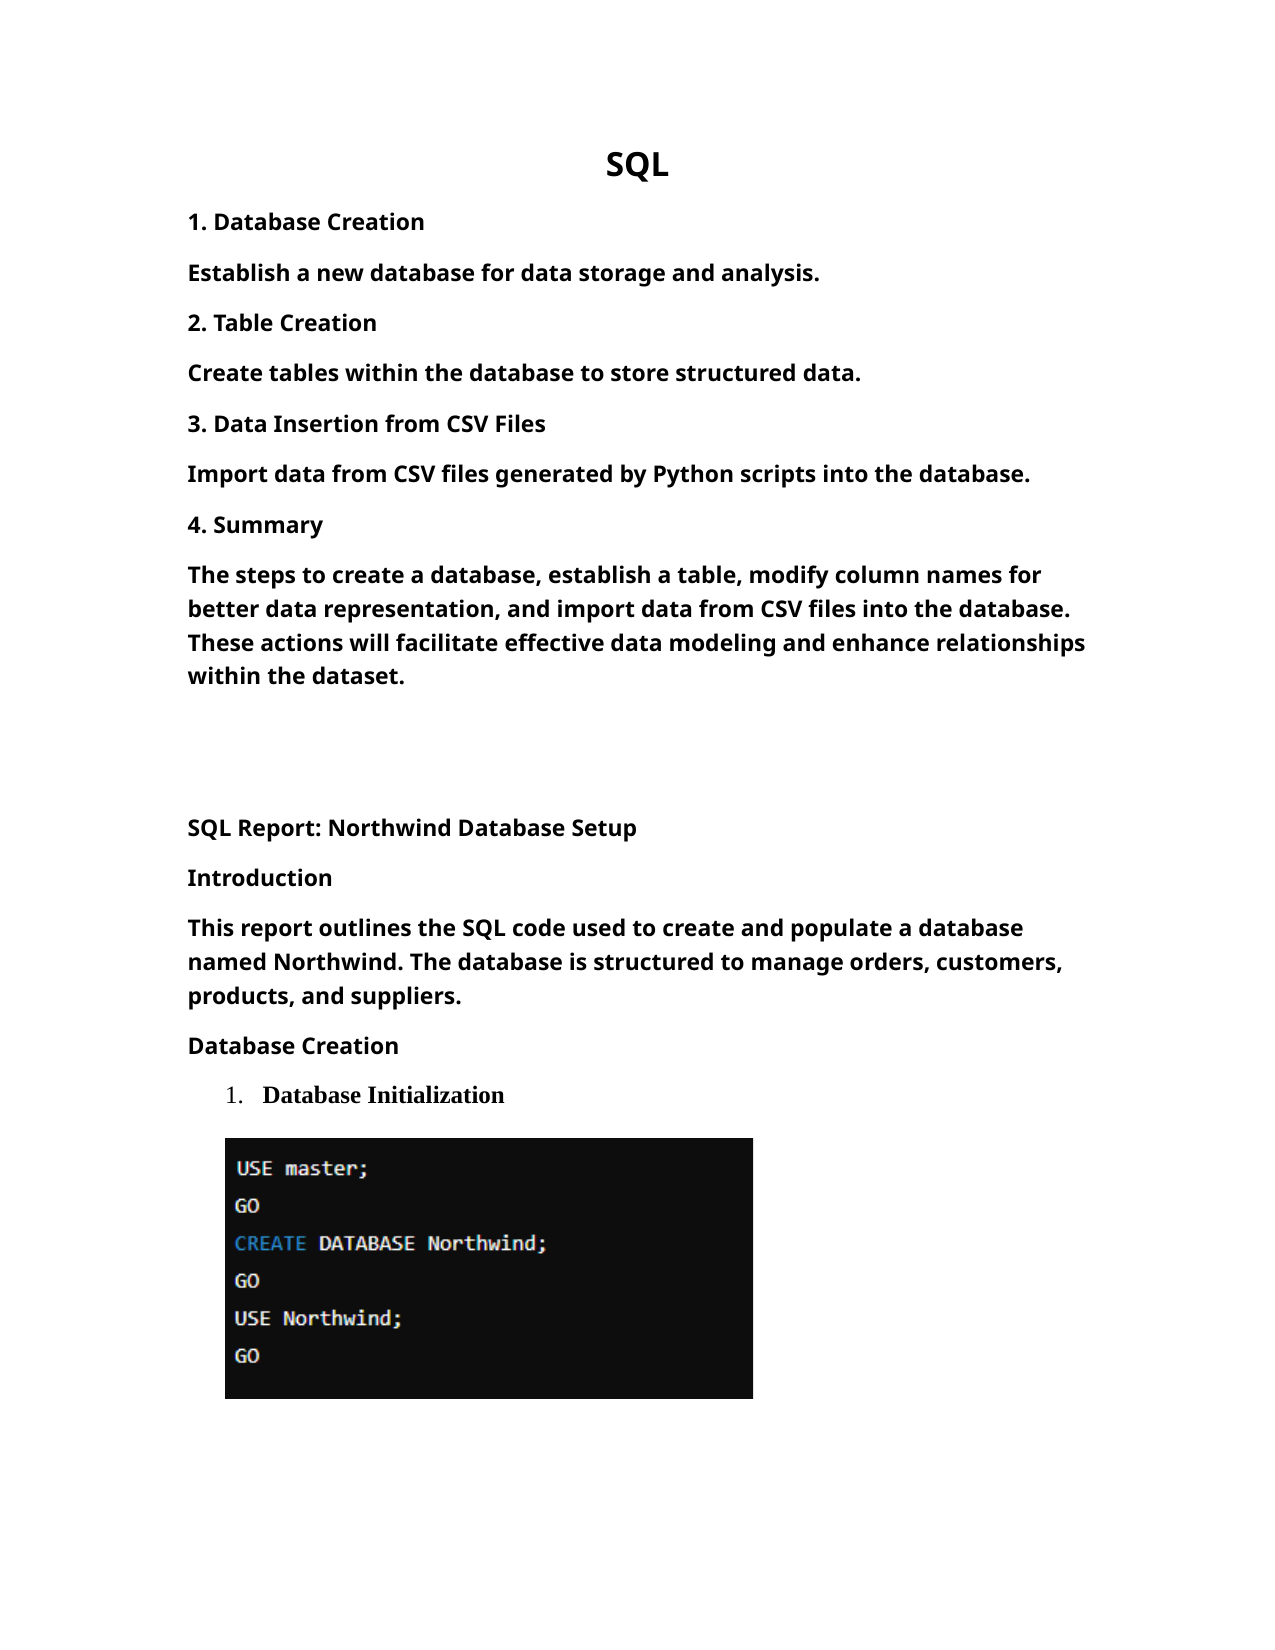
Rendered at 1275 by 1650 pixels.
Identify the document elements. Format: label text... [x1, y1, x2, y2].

text Database Creation [187, 1030, 1087, 1061]
text Import data from CSV files generated by Python scripts into the database. [187, 458, 1087, 489]
text SQL [187, 140, 1087, 186]
text The steps to create a database, establish a table, modify column names for better data representation, and import data from CSV files into the database. These actions will facilitate effective data modeling and enhance relationships within the dataset. [187, 559, 1087, 691]
text 4. Summary [187, 508, 1087, 540]
text 2. Table Creation [187, 307, 1087, 338]
text 1. Database Creation [187, 206, 1087, 237]
list Database Initialization [225, 1081, 1087, 1109]
text SQL Report: Northwind Database Setup [187, 811, 1087, 843]
text Create tables within the database to store structured data. [187, 357, 1087, 388]
text Introduction [187, 862, 1087, 893]
text 3. Data Insertion from CSV Files [187, 408, 1087, 439]
text This report outlines the SQL code used to create and populate a database named Northwind. The database is structured to manage orders, customers, products, and suppliers. [187, 912, 1087, 1011]
text Establish a new database for data storage and analysis. [187, 256, 1087, 288]
